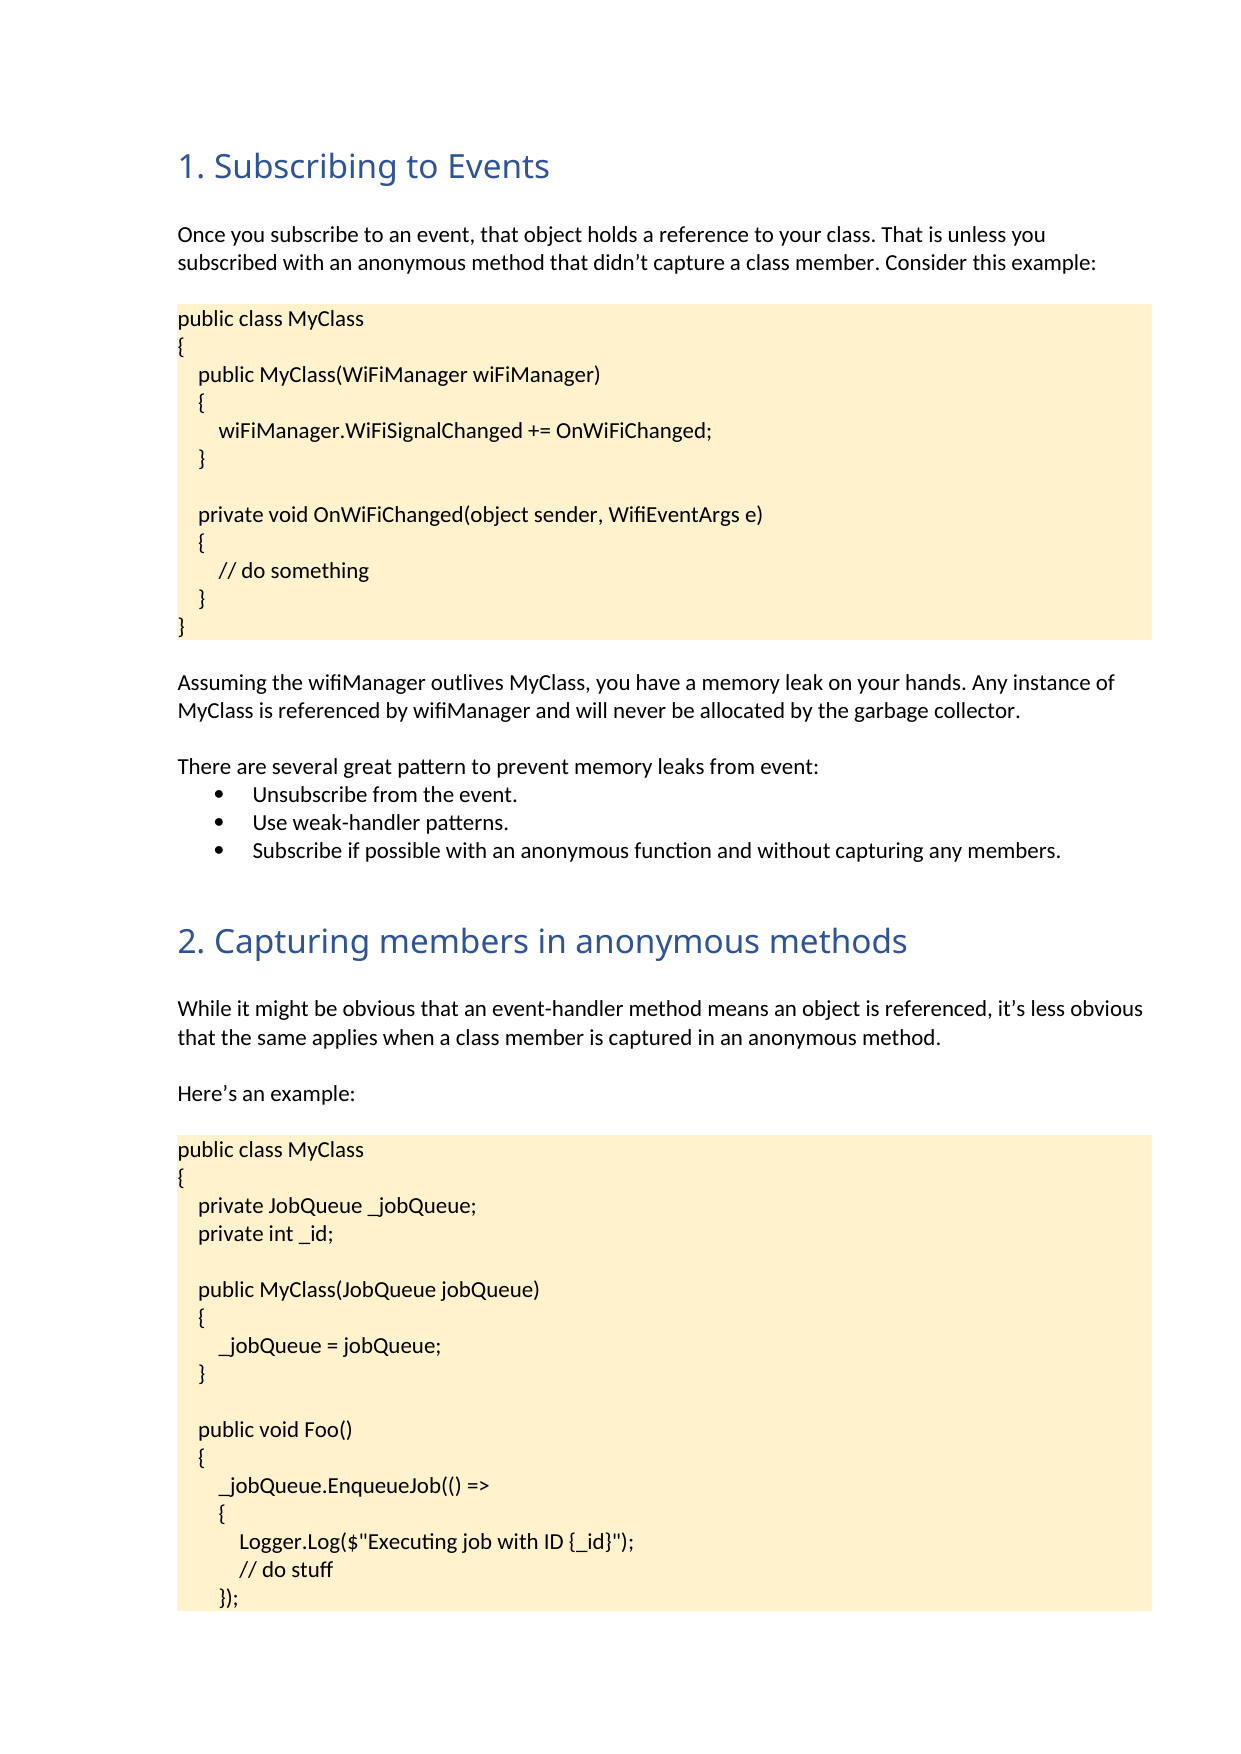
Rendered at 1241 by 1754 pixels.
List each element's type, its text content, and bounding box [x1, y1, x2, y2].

text public MyClass(JobQueue jobQueue) [177, 1275, 1152, 1303]
text { [177, 528, 1152, 556]
text public MyClass(WiFiManager wiFiManager) [177, 360, 1152, 388]
subtitle 2. Capturing members in anonymous methods [177, 918, 1152, 963]
text } [177, 1359, 1152, 1387]
text Once you subscribe to an event, that object holds a reference to your class. That is unless you subscribed with an anonymous method that didn’t capture a class member. Consider this example: [177, 220, 1152, 276]
text { [177, 388, 1152, 416]
text { [177, 1303, 1152, 1331]
text { [177, 1499, 1152, 1527]
text { [177, 1163, 1152, 1191]
text public class MyClass [177, 1135, 1152, 1163]
text wiFiManager.WiFiSignalChanged += OnWiFiChanged; [177, 416, 1152, 444]
text } [177, 612, 1152, 640]
text public void Foo() [177, 1415, 1152, 1443]
list Use weak-handler patterns. [215, 808, 1152, 837]
subtitle 1. Subscribing to Events [177, 143, 1152, 188]
text public class MyClass [177, 304, 1152, 332]
text // do stuff [177, 1555, 1152, 1583]
text _jobQueue.EnqueueJob(() => [177, 1471, 1152, 1499]
list Unsubscribe from the event. [215, 781, 1152, 808]
text Logger.Log($"Executing job with ID {_id}"); [177, 1527, 1152, 1555]
text // do something [177, 556, 1152, 584]
text { [177, 332, 1152, 360]
list Subscribe if possible with an anonymous function and without capturing any members. [215, 837, 1152, 864]
text private JobQueue _jobQueue; [177, 1191, 1152, 1219]
text Assuming the wifiManager outlives MyClass, you have a memory leak on your hands. Any instance of MyClass is referenced by wifiManager and will never be allocated by the garbage collector. [177, 668, 1152, 724]
text private void OnWiFiChanged(object sender, WifiEventArgs e) [177, 500, 1152, 528]
text While it might be obvious that an event-handler method means an object is referenced, it’s less obvious that the same applies when a class member is captured in an anonymous method. [177, 994, 1152, 1051]
text private int _id; [177, 1219, 1152, 1247]
text } [177, 444, 1152, 472]
text There are several great pattern to prevent memory leaks from event: [177, 752, 1152, 781]
text Here’s an example: [177, 1079, 1152, 1107]
text _jobQueue = jobQueue; [177, 1331, 1152, 1359]
text }); [177, 1583, 1152, 1611]
text } [177, 584, 1152, 612]
text { [177, 1443, 1152, 1471]
